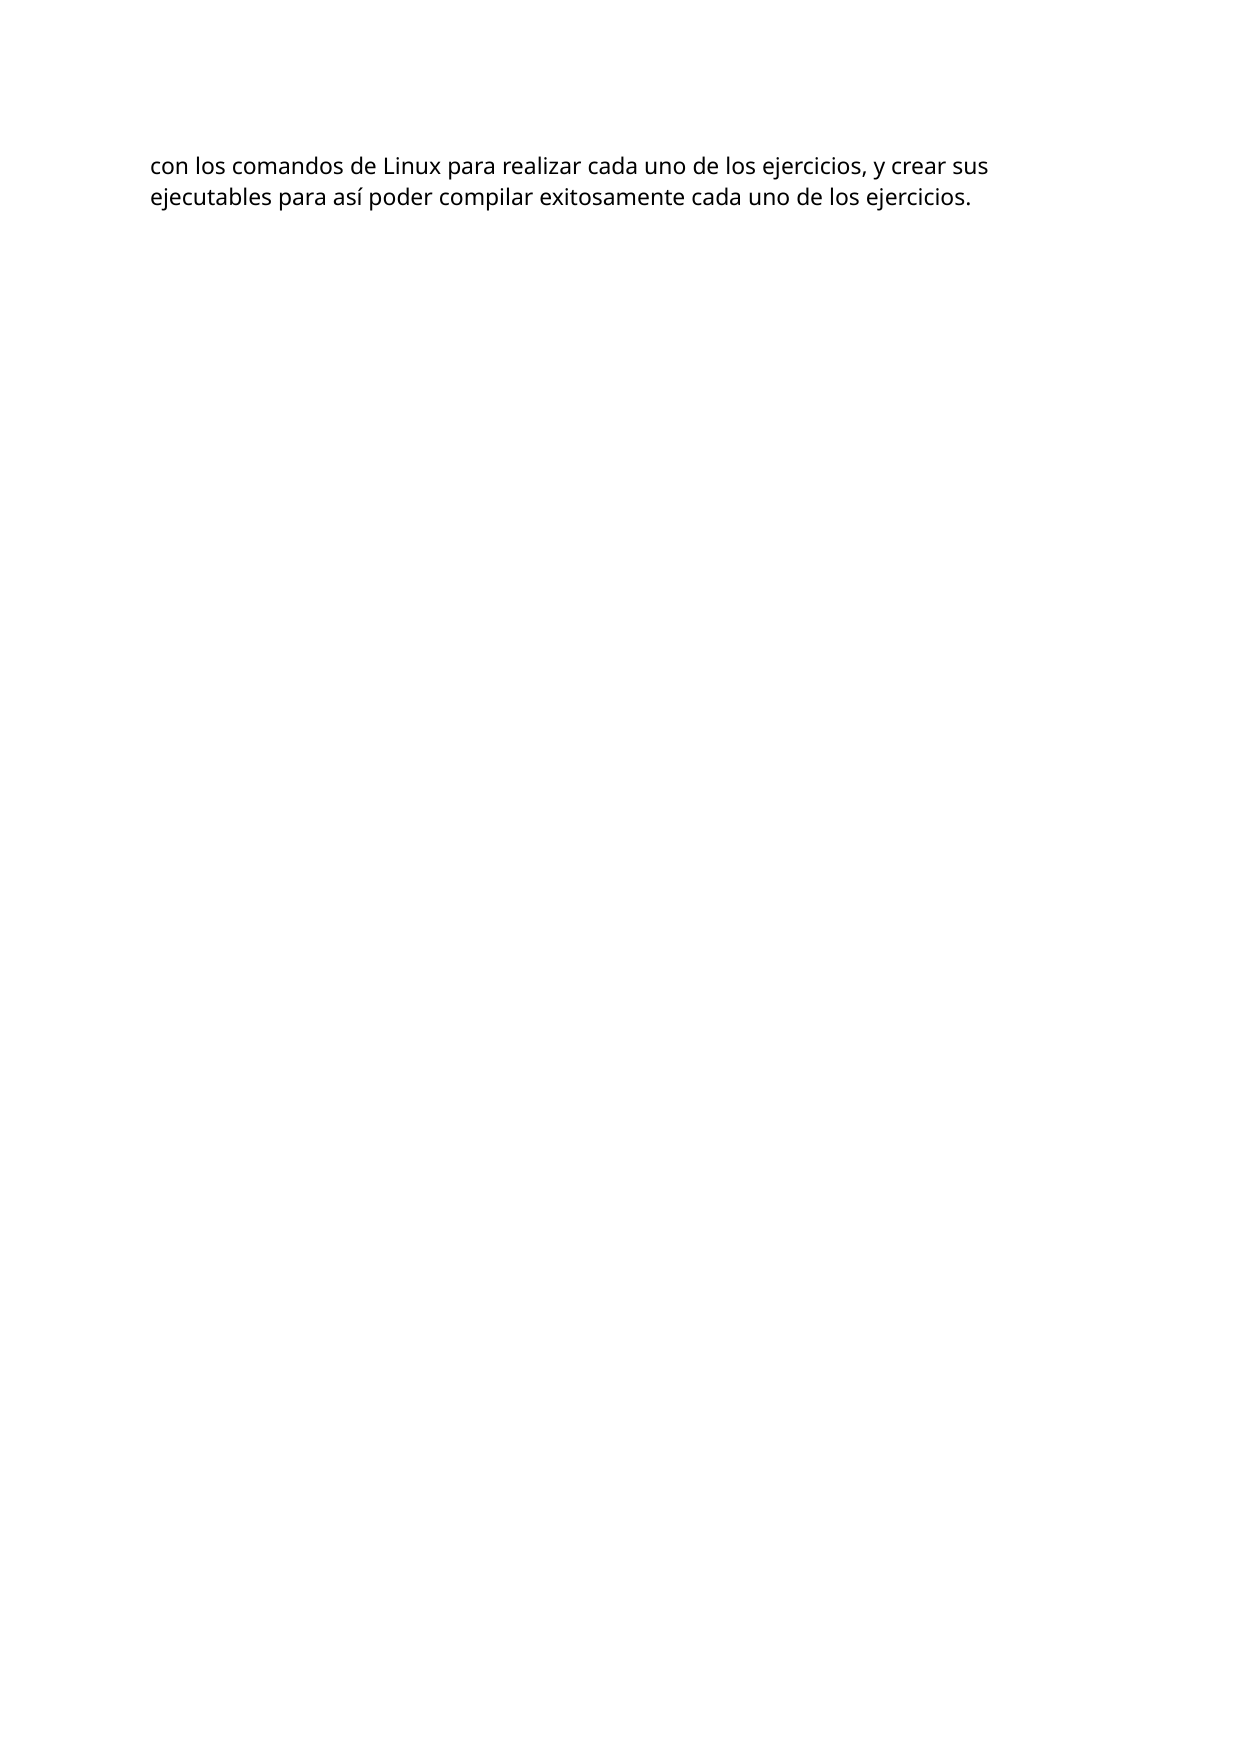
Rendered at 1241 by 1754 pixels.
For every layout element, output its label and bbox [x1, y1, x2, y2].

text [150, 150, 1090, 212]
